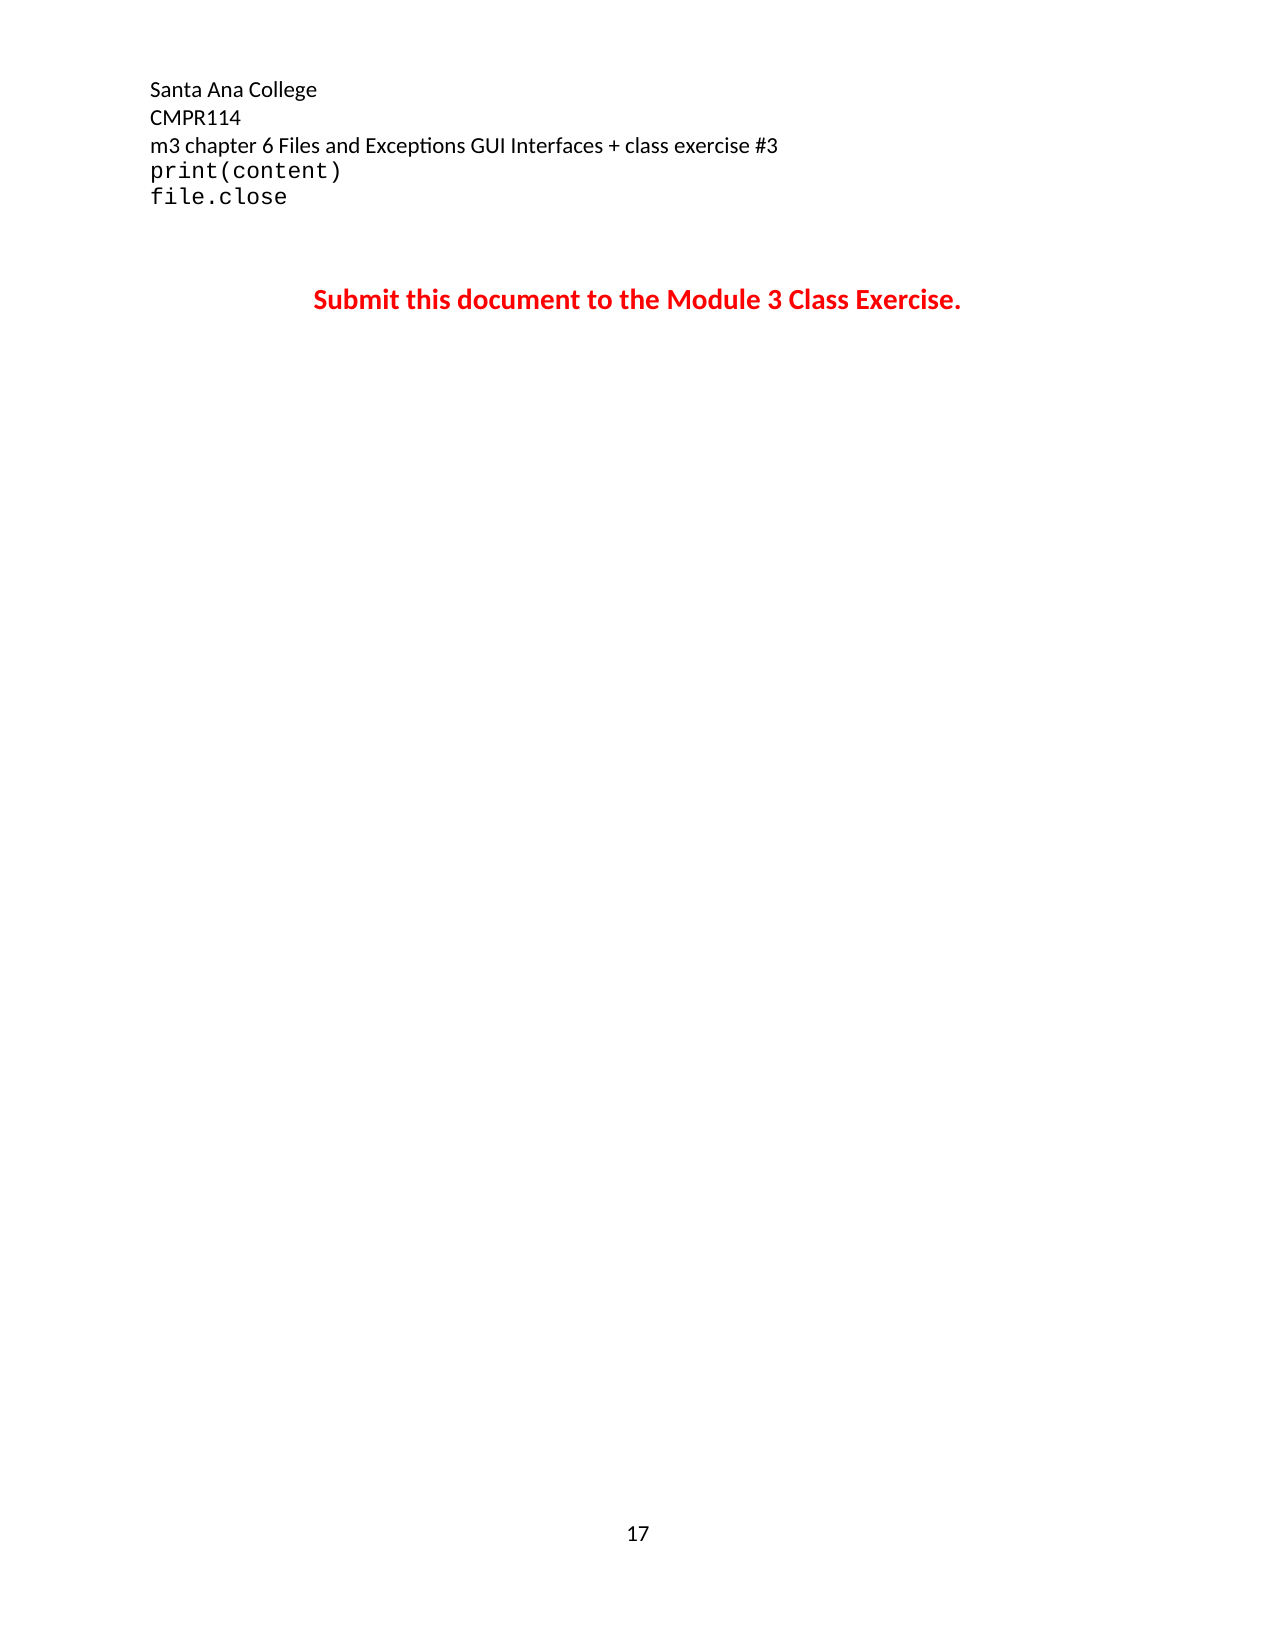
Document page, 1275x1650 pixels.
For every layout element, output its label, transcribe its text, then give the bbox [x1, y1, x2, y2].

text print(content) [150, 159, 1125, 185]
text file.close [150, 185, 1125, 211]
text Submit this document to the Module 3 Class Exercise. [150, 281, 1125, 317]
